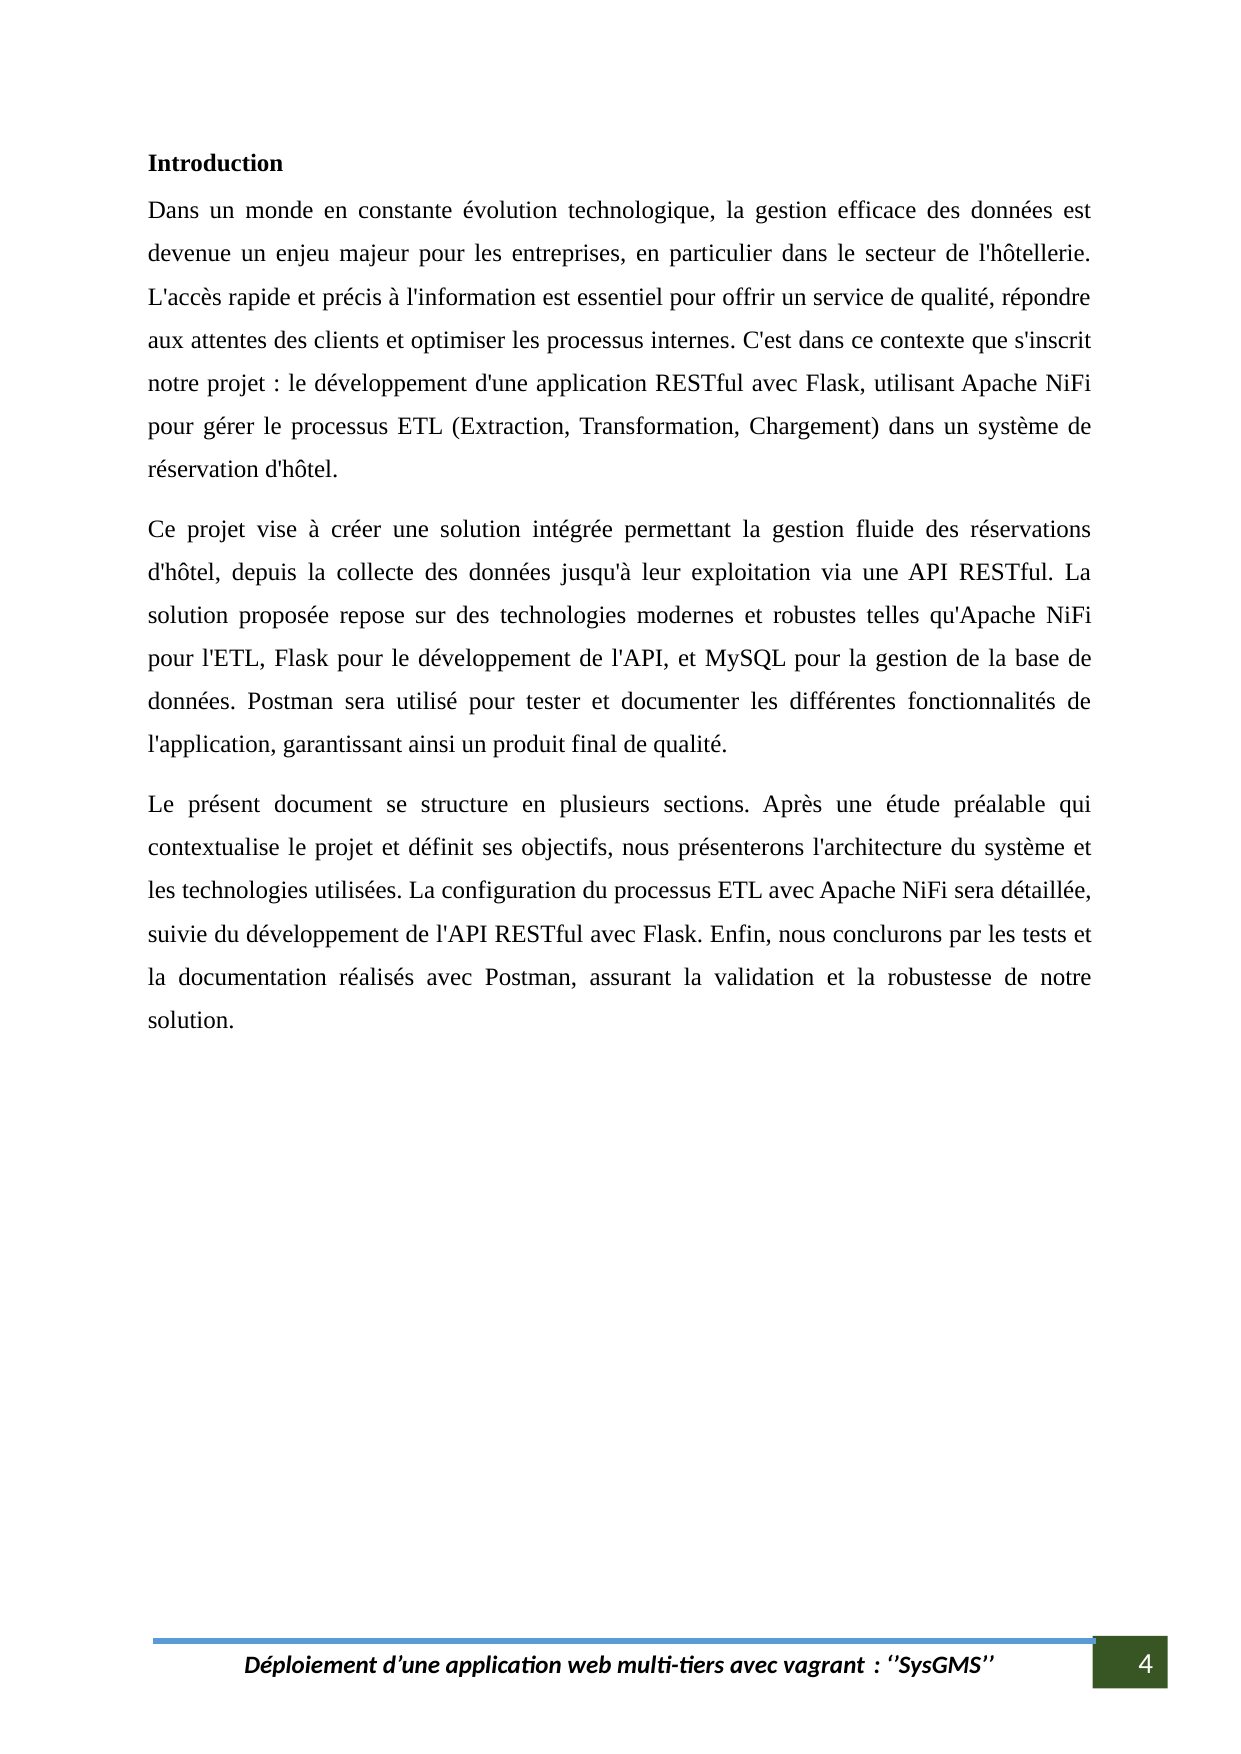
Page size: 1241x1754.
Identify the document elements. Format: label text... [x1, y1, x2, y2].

text Le présent document se structure en plusieurs sections. Après une étude préalable qui contextualise le projet et définit ses objectifs, nous présenterons l'architecture du système et les technologies utilisées. La configuration du processus ETL avec Apache NiFi sera détaillée, suivie du développement de l'API RESTful avec Flask. Enfin, nous conclurons par les tests et la documentation réalisés avec Postman, assurant la validation et la robustesse de notre solution. [148, 789, 1093, 1034]
text Dans un monde en constante évolution technologique, la gestion efficace des données est devenue un enjeu majeur pour les entreprises, en particulier dans le secteur de l'hôtellerie. L'accès rapide et précis à l'information est essentiel pour offrir un service de qualité, répondre aux attentes des clients et optimiser les processus internes. C'est dans ce contexte que s'inscrit notre projet : le développement d'une application RESTful avec Flask, utilisant Apache NiFi pour gérer le processus ETL (Extraction, Transformation, Chargement) dans un système de réservation d'hôtel. [148, 195, 1093, 483]
text Ce projet vise à créer une solution intégrée permettant la gestion fluide des réservations d'hôtel, depuis la collecte des données jusqu'à leur exploitation via une API RESTful. La solution proposée repose sur des technologies modernes et robustes telles qu'Apache NiFi pour l'ETL, Flask pour le développement de l'API, et MySQL pour la gestion de la base de données. Postman sera utilisé pour tester et documenter les différentes fonctionnalités de l'application, garantissant ainsi un produit final de qualité. [148, 514, 1093, 758]
text Introduction [148, 148, 1093, 176]
